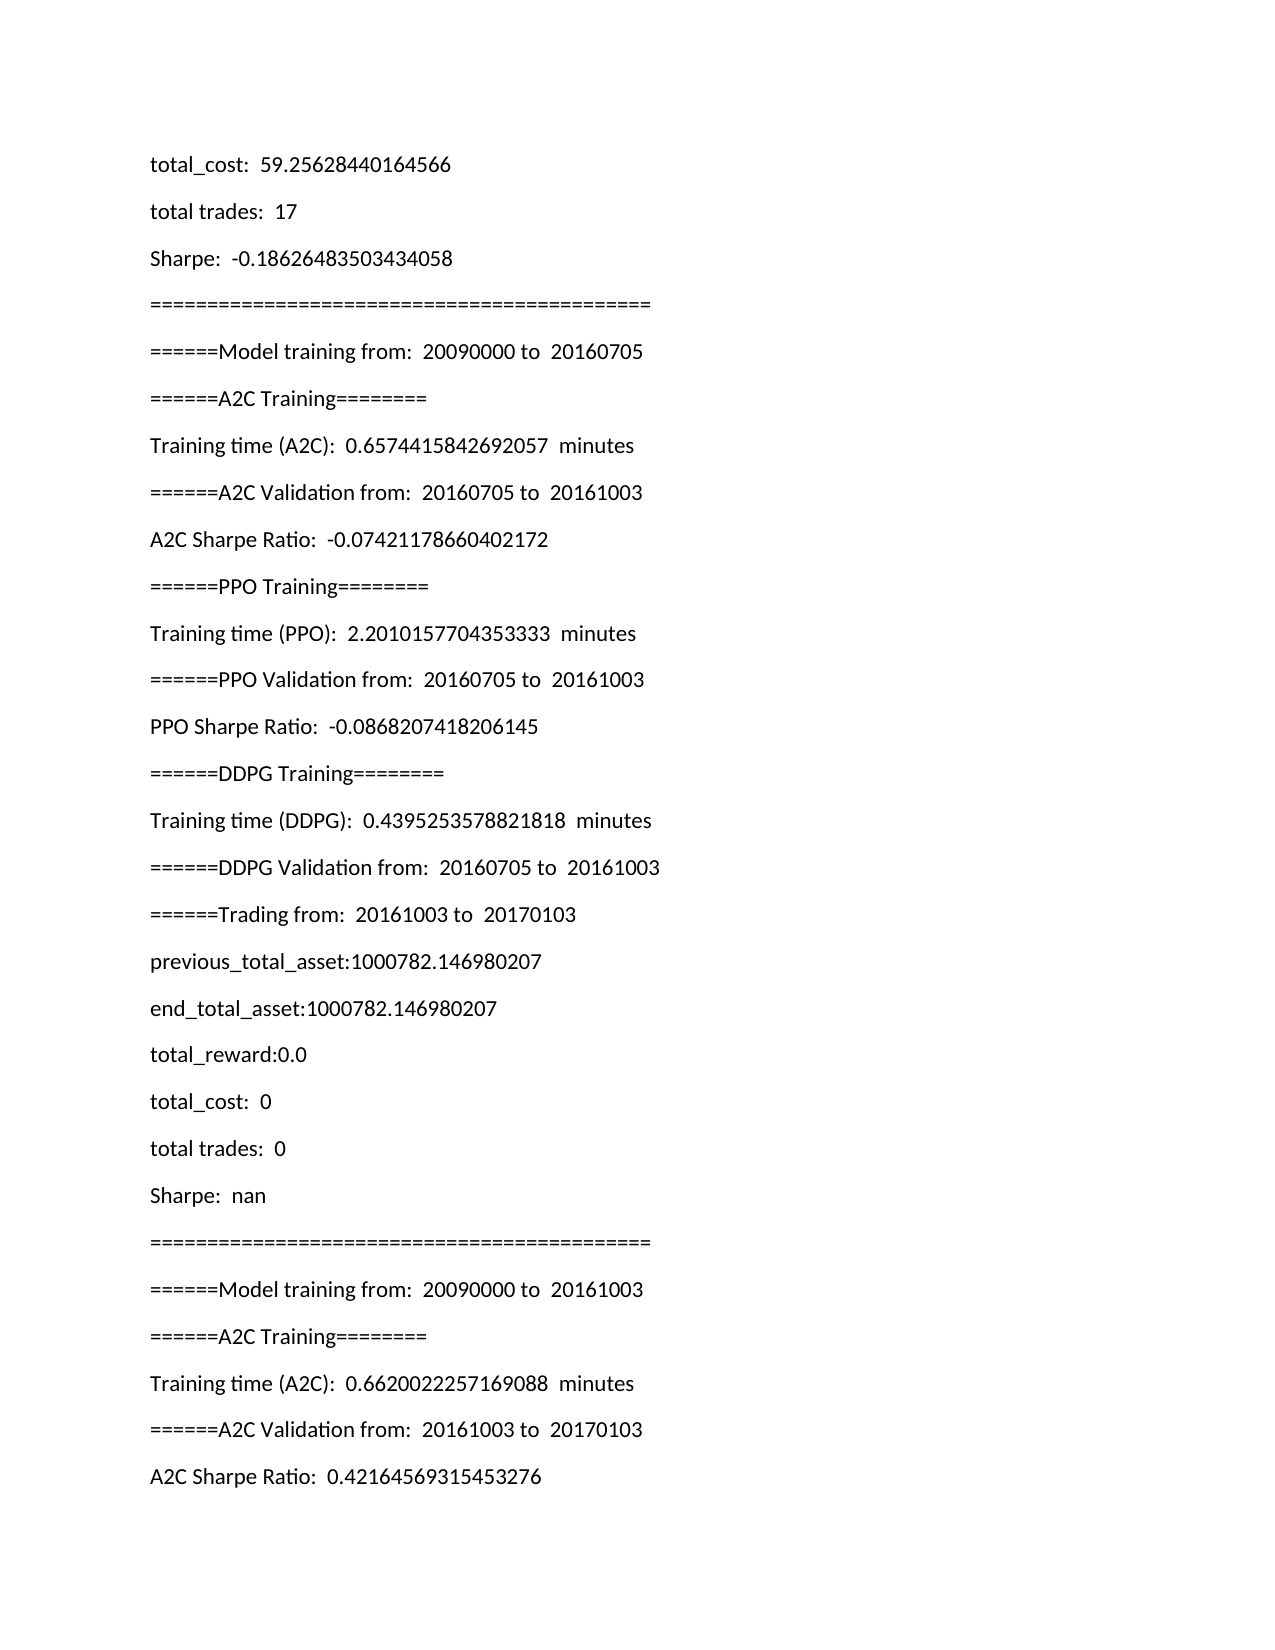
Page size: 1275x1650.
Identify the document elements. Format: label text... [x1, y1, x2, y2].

text ======DDPG Validation from: 20160705 to 20161003 [150, 853, 1125, 881]
text ======Model training from: 20090000 to 20161003 [150, 1275, 1125, 1303]
text ======PPO Training======== [150, 572, 1125, 600]
text ======PPO Validation from: 20160705 to 20161003 [150, 666, 1125, 694]
text ======A2C Validation from: 20161003 to 20170103 [150, 1416, 1125, 1444]
text ======Trading from: 20161003 to 20170103 [150, 900, 1125, 928]
text total trades: 0 [150, 1134, 1125, 1162]
text Sharpe: -0.18626483503434058 [150, 244, 1125, 272]
text A2C Sharpe Ratio: 0.42164569315453276 [150, 1462, 1125, 1491]
text end_total_asset:1000782.146980207 [150, 994, 1125, 1022]
text ============================================ [150, 291, 1125, 319]
text Training time (DDPG): 0.4395253578821818 minutes [150, 806, 1125, 834]
text PPO Sharpe Ratio: -0.0868207418206145 [150, 712, 1125, 741]
text total_cost: 59.25628440164566 [150, 150, 1125, 178]
text A2C Sharpe Ratio: -0.07421178660402172 [150, 525, 1125, 553]
text ======A2C Training======== [150, 384, 1125, 412]
text total_reward:0.0 [150, 1041, 1125, 1069]
text Training time (A2C): 0.6620022257169088 minutes [150, 1369, 1125, 1397]
text previous_total_asset:1000782.146980207 [150, 947, 1125, 975]
text ======A2C Validation from: 20160705 to 20161003 [150, 478, 1125, 506]
text ======A2C Training======== [150, 1322, 1125, 1350]
text Training time (PPO): 2.2010157704353333 minutes [150, 619, 1125, 647]
text ============================================ [150, 1228, 1125, 1256]
text Training time (A2C): 0.6574415842692057 minutes [150, 431, 1125, 459]
text total_cost: 0 [150, 1087, 1125, 1116]
text ======Model training from: 20090000 to 20160705 [150, 337, 1125, 366]
text Sharpe: nan [150, 1181, 1125, 1209]
text ======DDPG Training======== [150, 759, 1125, 787]
text total trades: 17 [150, 197, 1125, 225]
